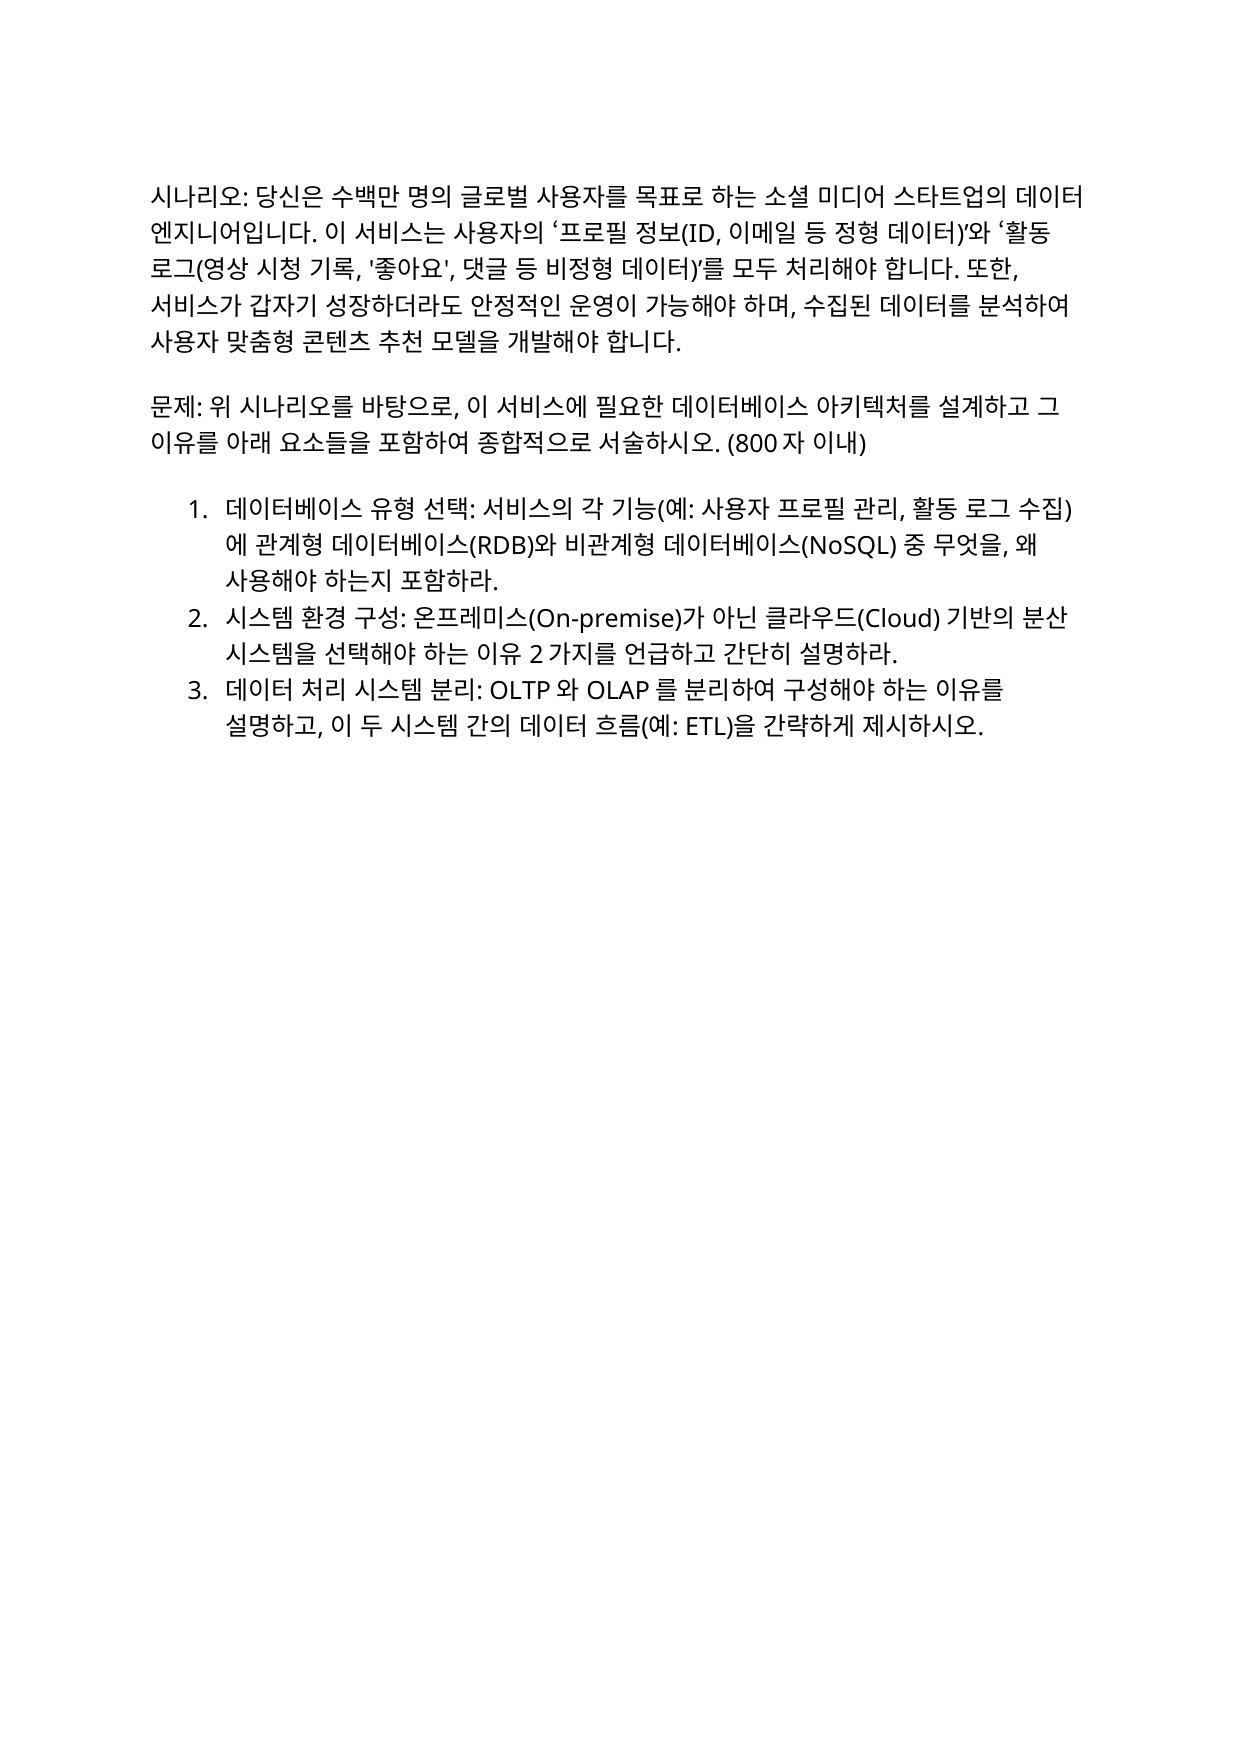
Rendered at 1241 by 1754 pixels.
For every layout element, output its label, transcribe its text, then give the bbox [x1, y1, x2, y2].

text 문제: 위 시나리오를 바탕으로, 이 서비스에 필요한 데이터베이스 아키텍처를 설계하고 그 이유를 아래 요소들을 포함하여 종합적으로 서술하시오. (800자 이내) [150, 388, 1090, 460]
list 데이터베이스 유형 선택: 서비스의 각 기능(예: 사용자 프로필 관리, 활동 로그 수집)에 관계형 데이터베이스(RDB)와 비관계형 데이터베이스(NoSQL) 중 무엇을, 왜 사용해야 하는지 포함하라. [187, 489, 1090, 598]
text 시나리오: 당신은 수백만 명의 글로벌 사용자를 목표로 하는 소셜 미디어 스타트업의 데이터 엔지니어입니다. 이 서비스는 사용자의 ‘프로필 정보(ID, 이메일 등 정형 데이터)’와 ‘활동 로그(영상 시청 기록, '좋아요', 댓글 등 비정형 데이터)’를 모두 처리해야 합니다. 또한, 서비스가 갑자기 성장하더라도 안정적인 운영이 가능해야 하며, 수집된 데이터를 분석하여 사용자 맞춤형 콘텐츠 추천 모델을 개발해야 합니다. [150, 177, 1090, 358]
list 시스템 환경 구성: 온프레미스(On-premise)가 아닌 클라우드(Cloud) 기반의 분산 시스템을 선택해야 하는 이유 2가지를 언급하고 간단히 설명하라. [187, 598, 1090, 671]
list 데이터 처리 시스템 분리: OLTP와 OLAP를 분리하여 구성해야 하는 이유를 설명하고, 이 두 시스템 간의 데이터 흐름(예: ETL)을 간략하게 제시하시오. [187, 671, 1090, 743]
